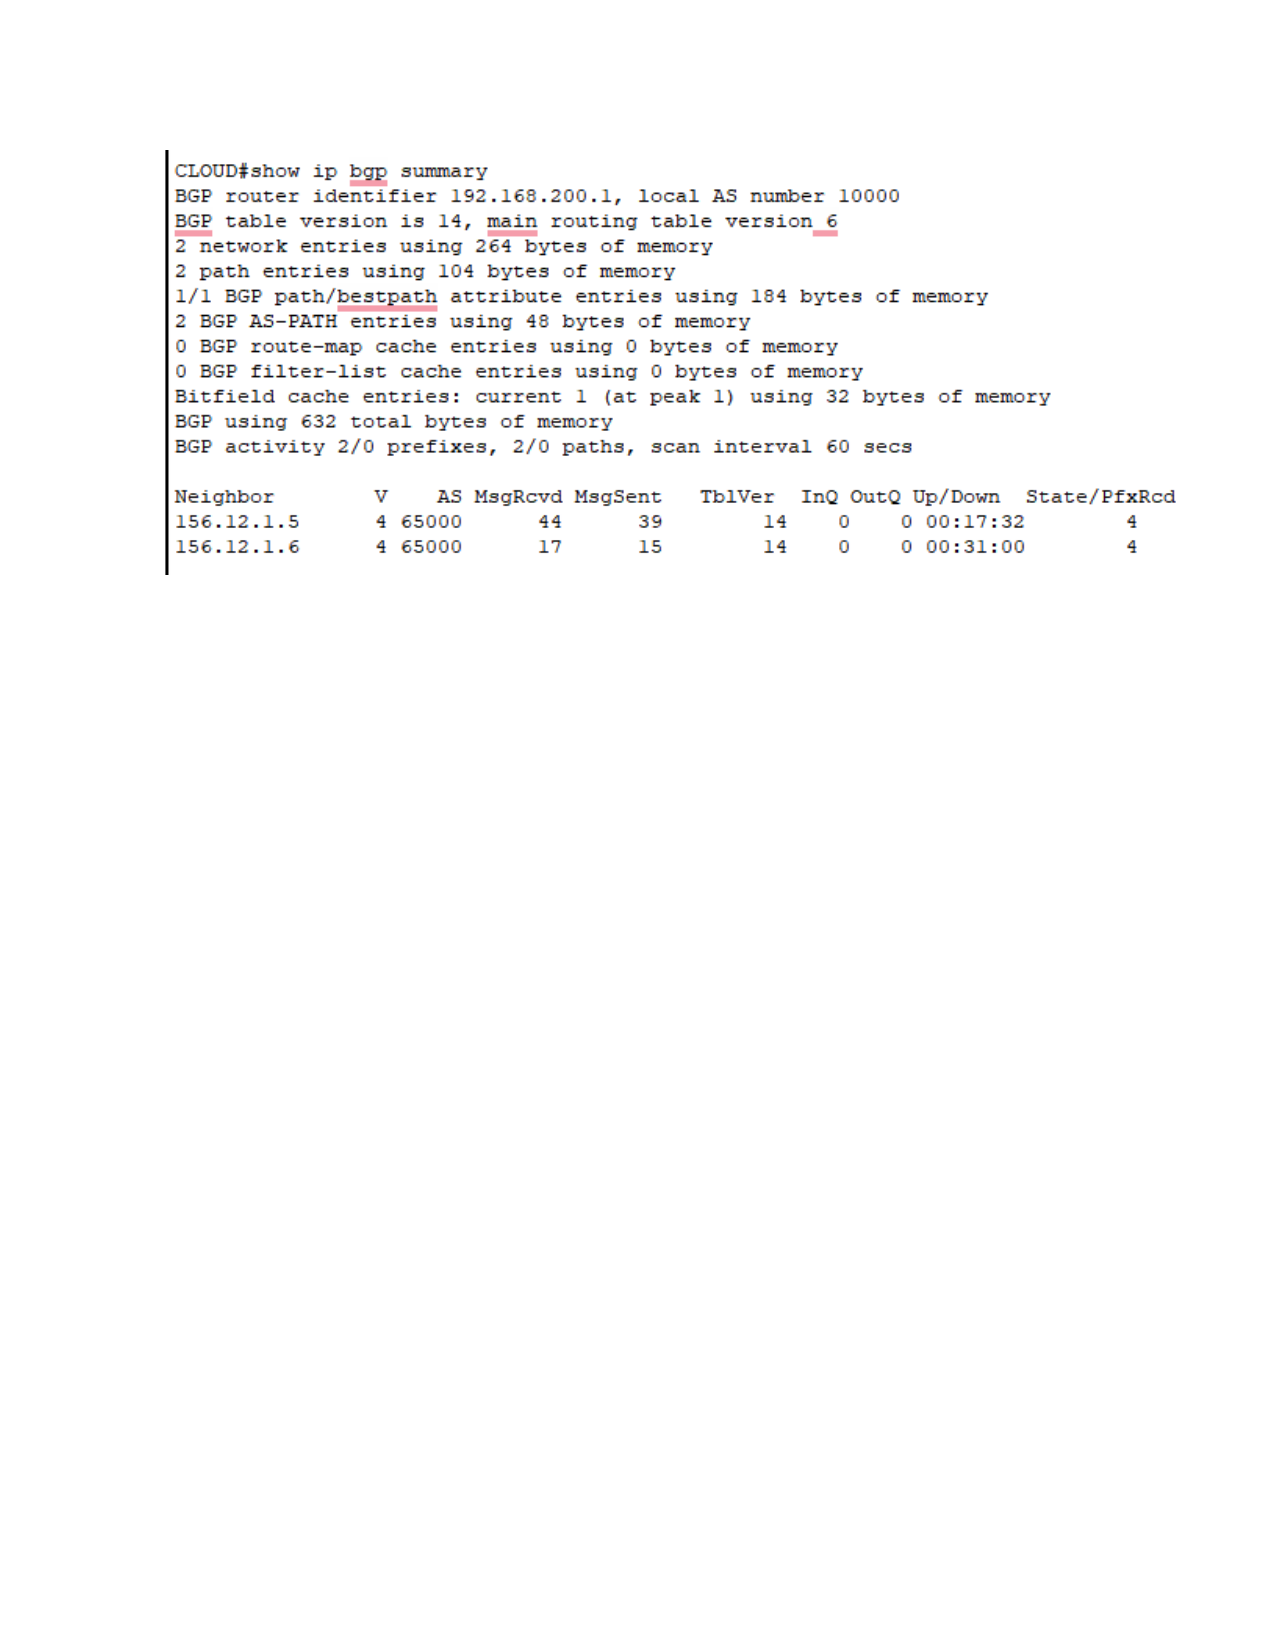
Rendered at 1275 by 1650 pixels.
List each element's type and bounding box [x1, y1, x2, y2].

picture [150, 150, 1250, 575]
